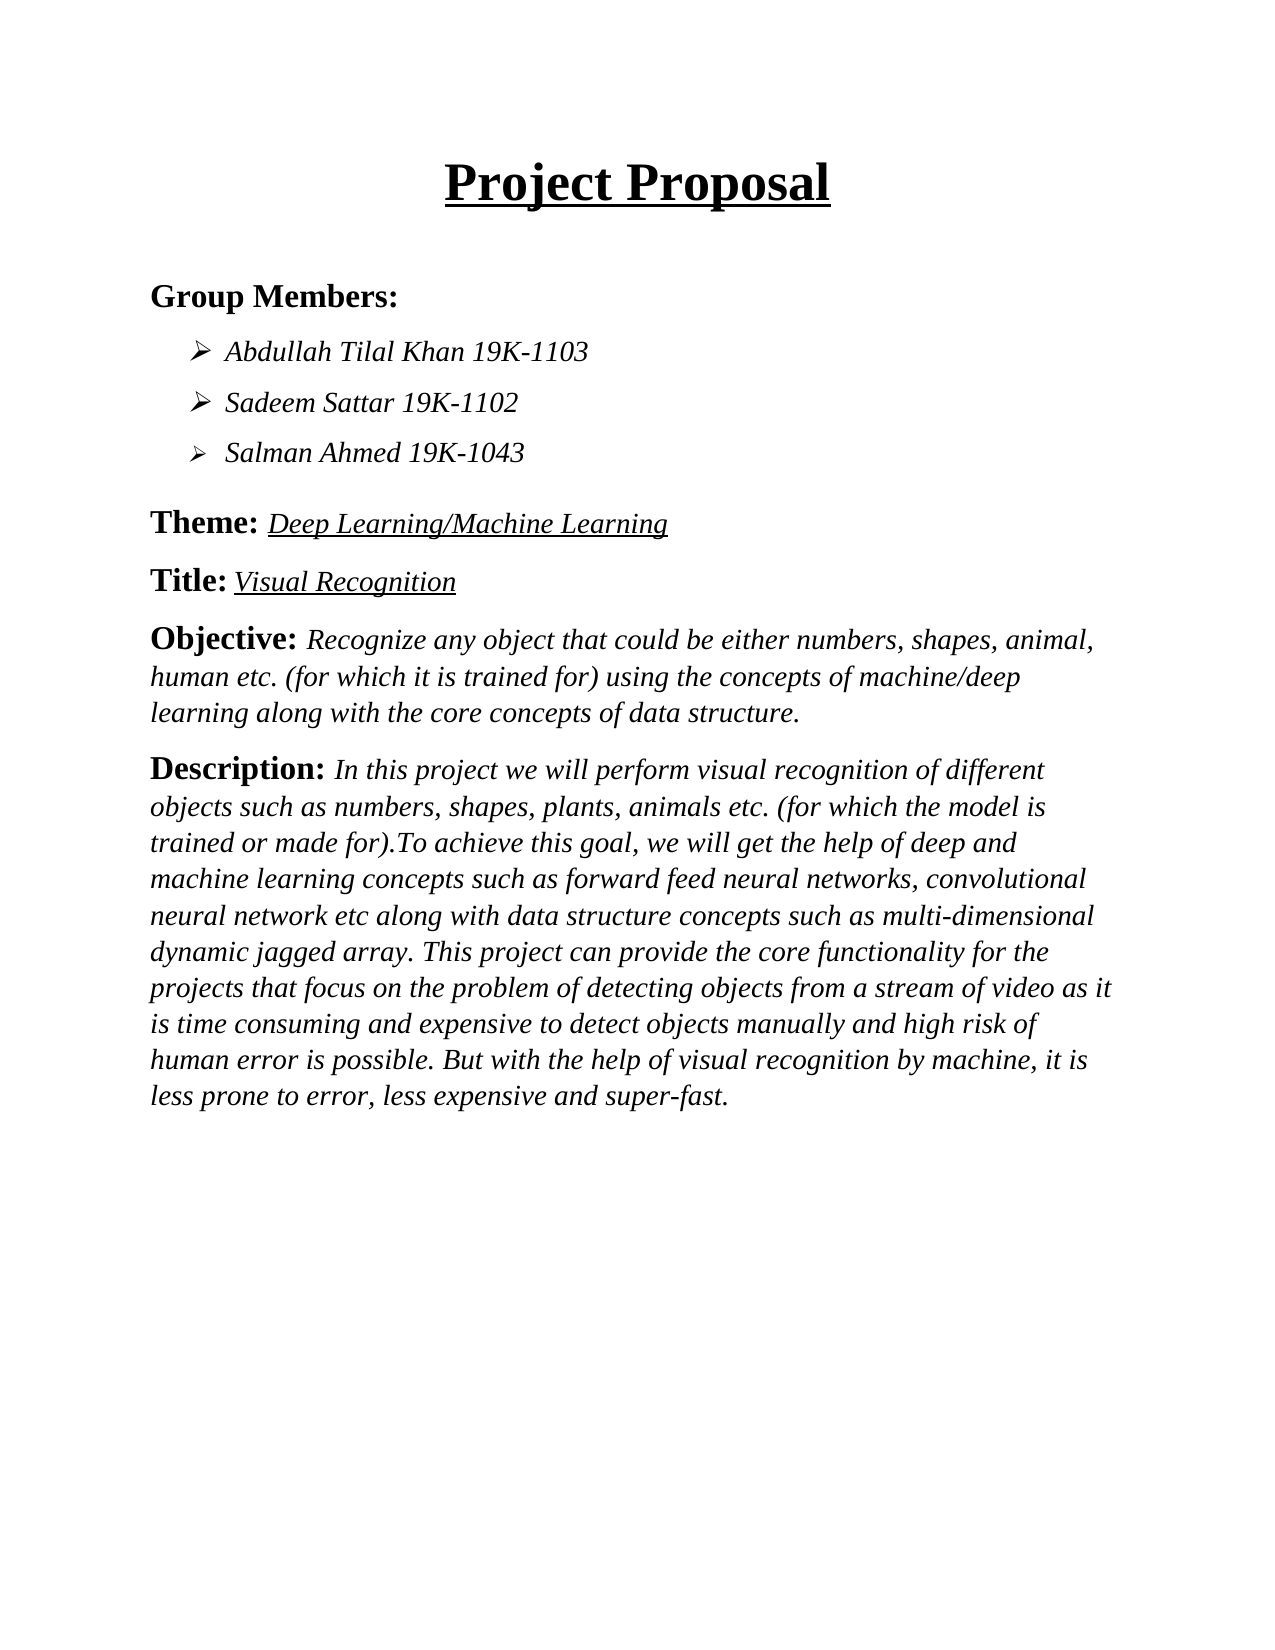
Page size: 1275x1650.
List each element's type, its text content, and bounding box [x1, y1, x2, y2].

text Project Proposal [150, 150, 1125, 212]
list Abdullah Tilal Khan 19K-1103 [187, 334, 1125, 368]
text Objective: Recognize any object that could be either numbers, shapes, animal, human etc. (for which it is trained for) using the concepts of machine/deep learning along with the core concepts of data structure. [150, 618, 1125, 729]
list Sadeem Sattar 19K-1102 [187, 385, 1125, 418]
text Title: Visual Recognition [150, 560, 1125, 599]
text Description: In this project we will perform visual recognition of different objects such as numbers, shapes, plants, animals etc. (for which the model is trained or made for).To achieve this goal, we will get the help of deep and machine learning concepts such as forward feed neural networks, convolutional neural network etc along with data structure concepts such as multi-dimensional dynamic jagged array. This project can provide the core functionality for the projects that focus on the problem of detecting objects from a stream of video as it is time consuming and expensive to detect objects manually and high risk of human error is possible. But with the help of visual recognition by machine, it is less prone to error, less expensive and super-fast. [150, 748, 1125, 1112]
text Group Members: [150, 276, 1125, 315]
text Theme: Deep Learning/Machine Learning [150, 502, 1125, 541]
list Salman Ahmed 19K-1043 [187, 435, 1125, 469]
